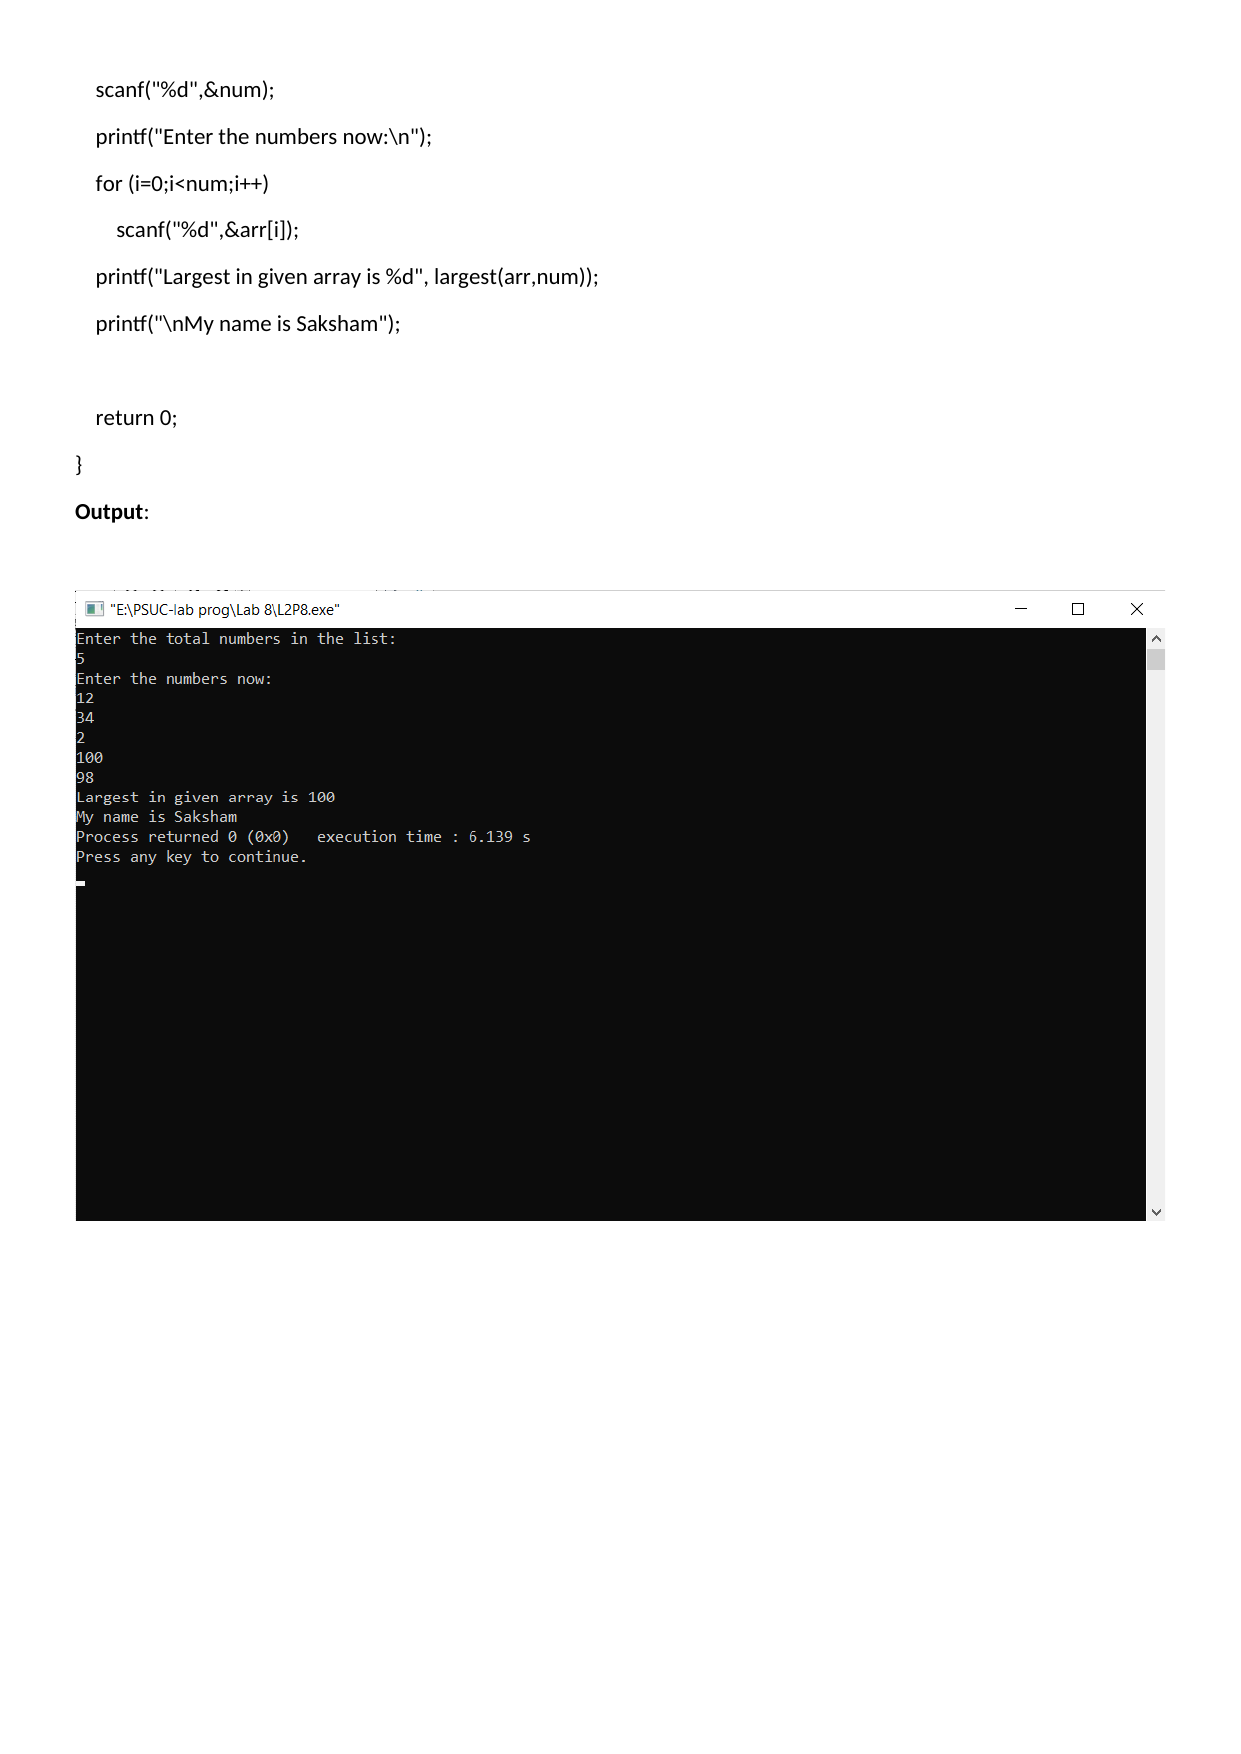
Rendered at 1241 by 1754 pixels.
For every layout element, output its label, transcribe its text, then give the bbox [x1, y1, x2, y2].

text printf("Enter the numbers now:\n"); [75, 122, 1165, 150]
text for (i=0;i<num;i++) [75, 169, 1165, 197]
text Output: [75, 497, 1165, 525]
text printf("\nMy name is Saksham"); [75, 309, 1165, 337]
text scanf("%d",&num); [75, 75, 1165, 103]
text scanf("%d",&arr[i]); [75, 216, 1165, 244]
text printf("Largest in given array is %d", largest(arr,num)); [75, 262, 1165, 291]
picture [75, 590, 1166, 1221]
text return 0; [75, 403, 1165, 431]
text } [75, 450, 1165, 478]
